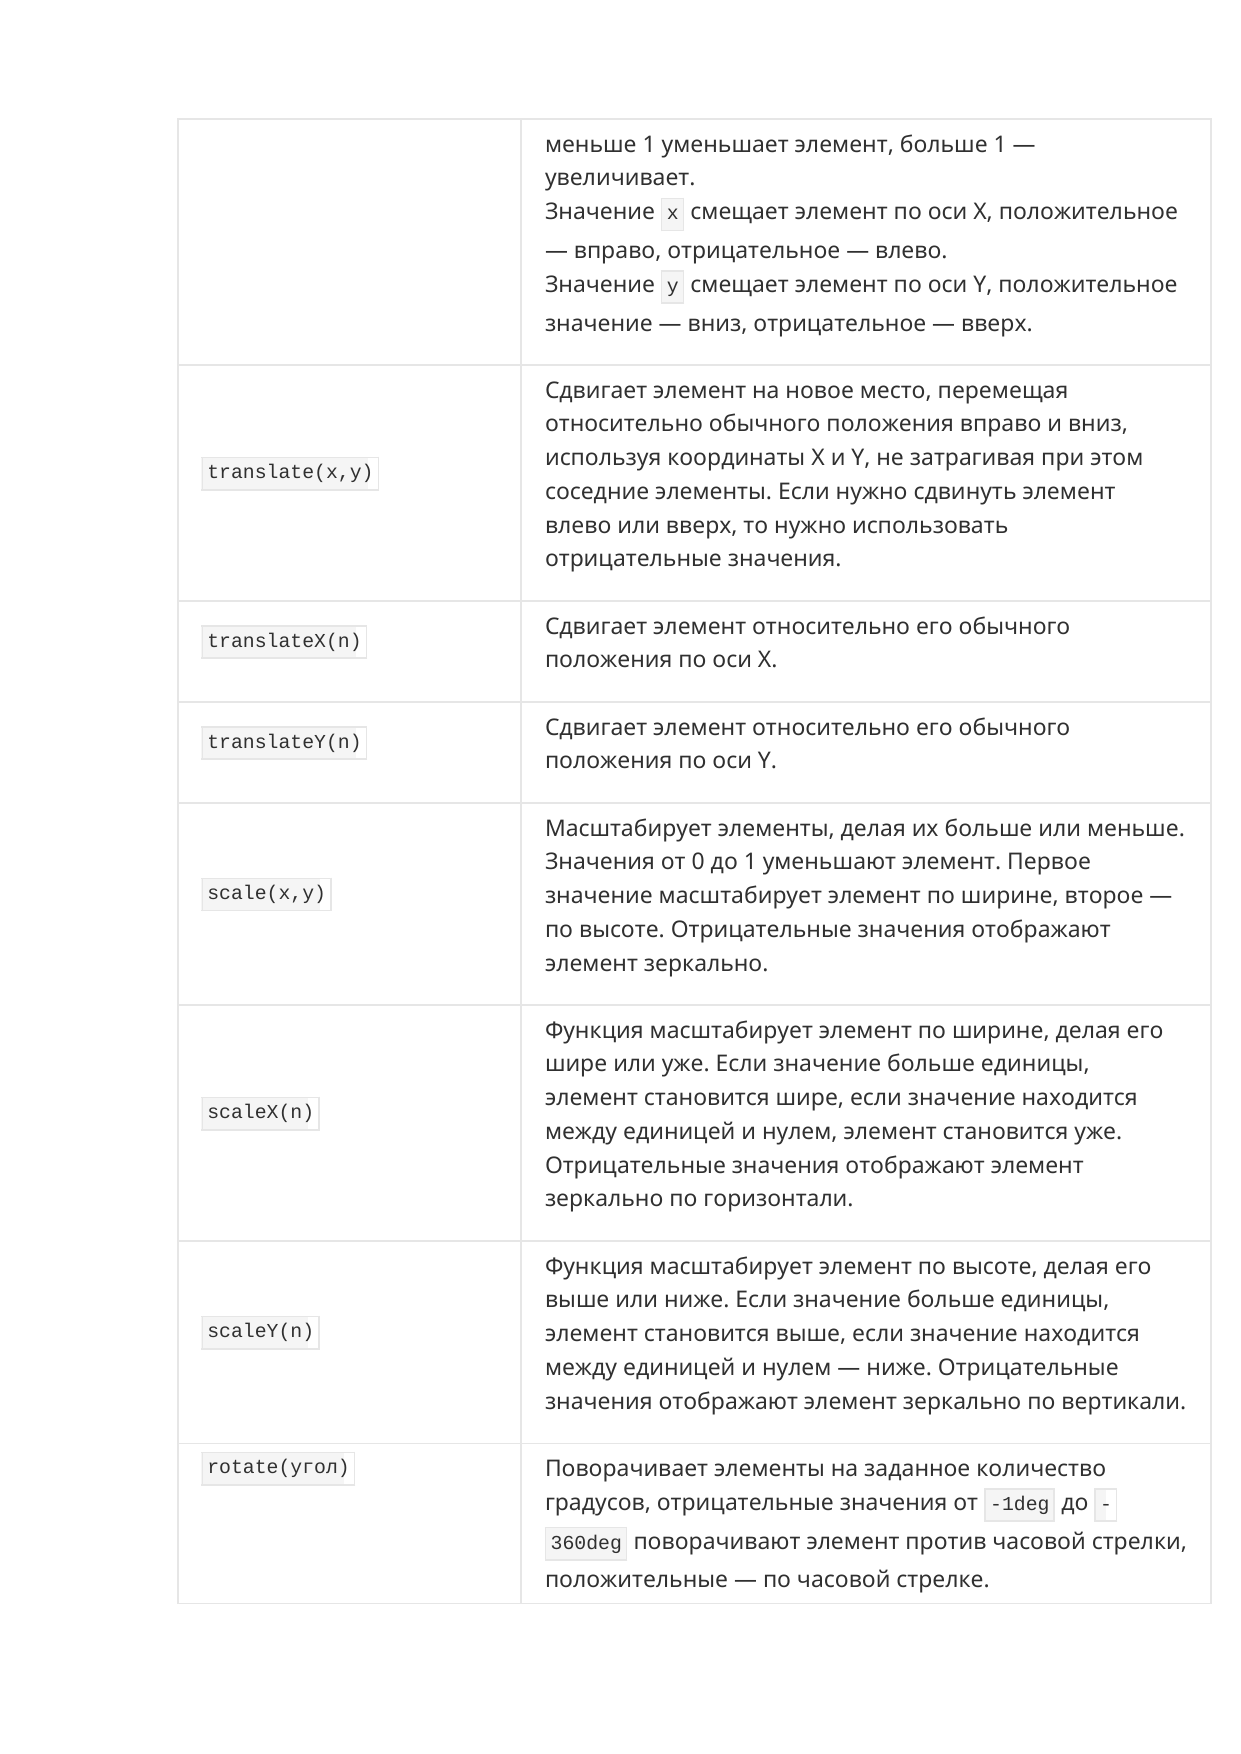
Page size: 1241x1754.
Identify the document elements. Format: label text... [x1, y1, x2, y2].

table_cell scale(x,y) [179, 804, 520, 1004]
table_cell Сдвигает элемент относительно его обычного положения по оси Y. [522, 703, 1210, 802]
table_cell rotate(угол) [179, 1444, 520, 1602]
table_cell Сдвигает элемент на новое место, перемещая относительно обычного положения вправо и вниз, используя координаты X и Y, не затрагивая при этом соседние элементы. Если нужно сдвинуть элемент влево или вверх, то нужно использовать отрицательные значения. [522, 366, 1210, 600]
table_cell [179, 120, 520, 364]
table_cell scaleY(n) [179, 1242, 520, 1442]
table_cell translateX(n) [179, 602, 520, 701]
table_cell Масштабирует элементы, делая их больше или меньше. Значения от 0 до 1 уменьшают элемент. Первое значение масштабирует элемент по ширине, второе — по высоте. Отрицательные значения отображают элемент зеркально. [522, 804, 1210, 1004]
table_cell Функция масштабирует элемент по высоте, делая его выше или ниже. Если значение больше единицы, элемент становится выше, если значение находится между единицей и нулем — ниже. Отрицательные значения отображают элемент зеркально по вертикали. [522, 1242, 1210, 1442]
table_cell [522, 120, 1210, 364]
table_cell Функция масштабирует элемент по ширине, делая его шире или уже. Если значение больше единицы, элемент становится шире, если значение находится между единицей и нулем, элемент становится уже. Отрицательные значения отображают элемент зеркально по горизонтали. [522, 1006, 1210, 1240]
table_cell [522, 1444, 1210, 1602]
table_cell scaleX(n) [179, 1006, 520, 1240]
table_cell translate(x,y) [179, 366, 520, 600]
table_cell Сдвигает элемент относительно его обычного положения по оси X. [522, 602, 1210, 701]
table_cell translateY(n) [179, 703, 520, 802]
